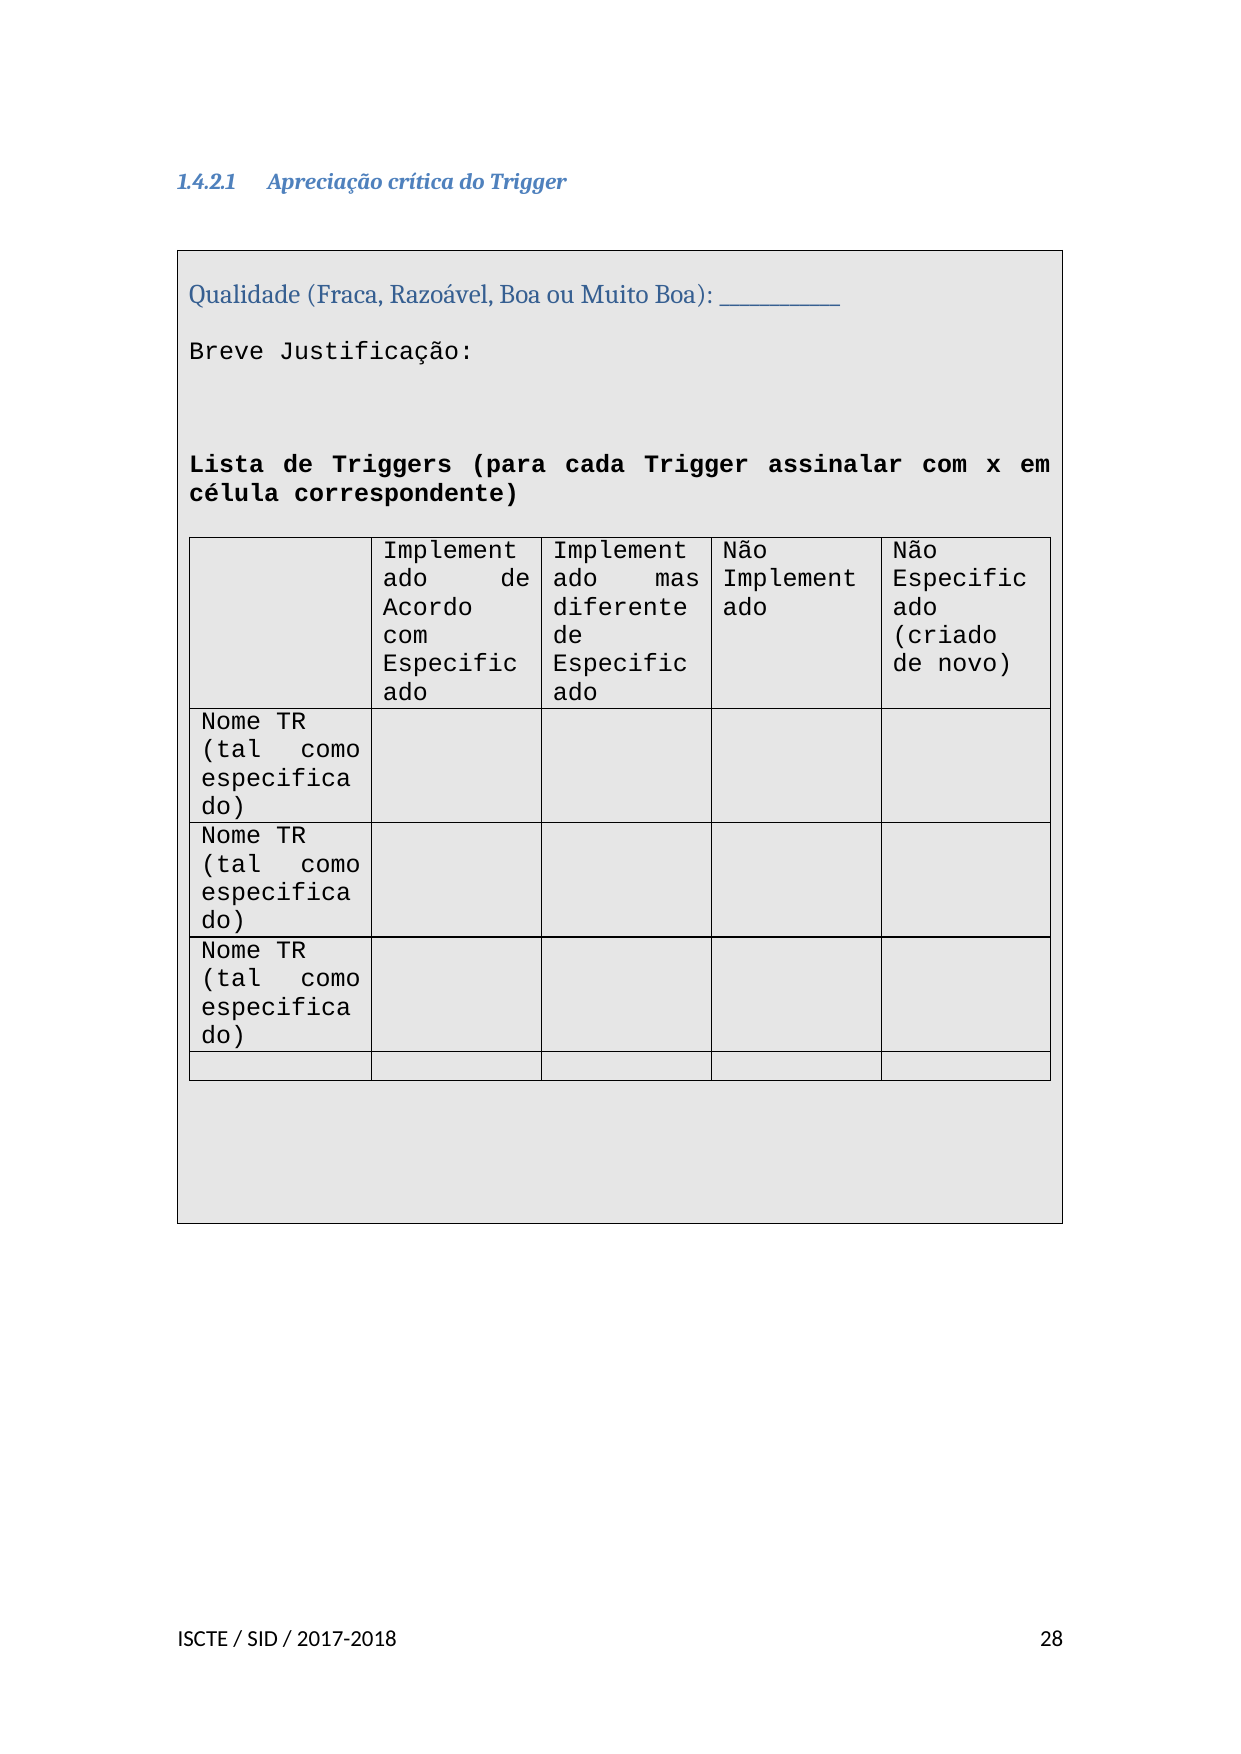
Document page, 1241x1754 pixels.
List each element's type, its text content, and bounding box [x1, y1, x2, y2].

table_header Qualidade (Fraca, Razoável, Boa ou Muito Boa): ____________ Breve Justificação: Lista de Triggers (para cada Trigger assinalar com x em célula correspondente) [178, 251, 1062, 1223]
subtitle Apreciação crítica do Trigger [177, 168, 1063, 195]
